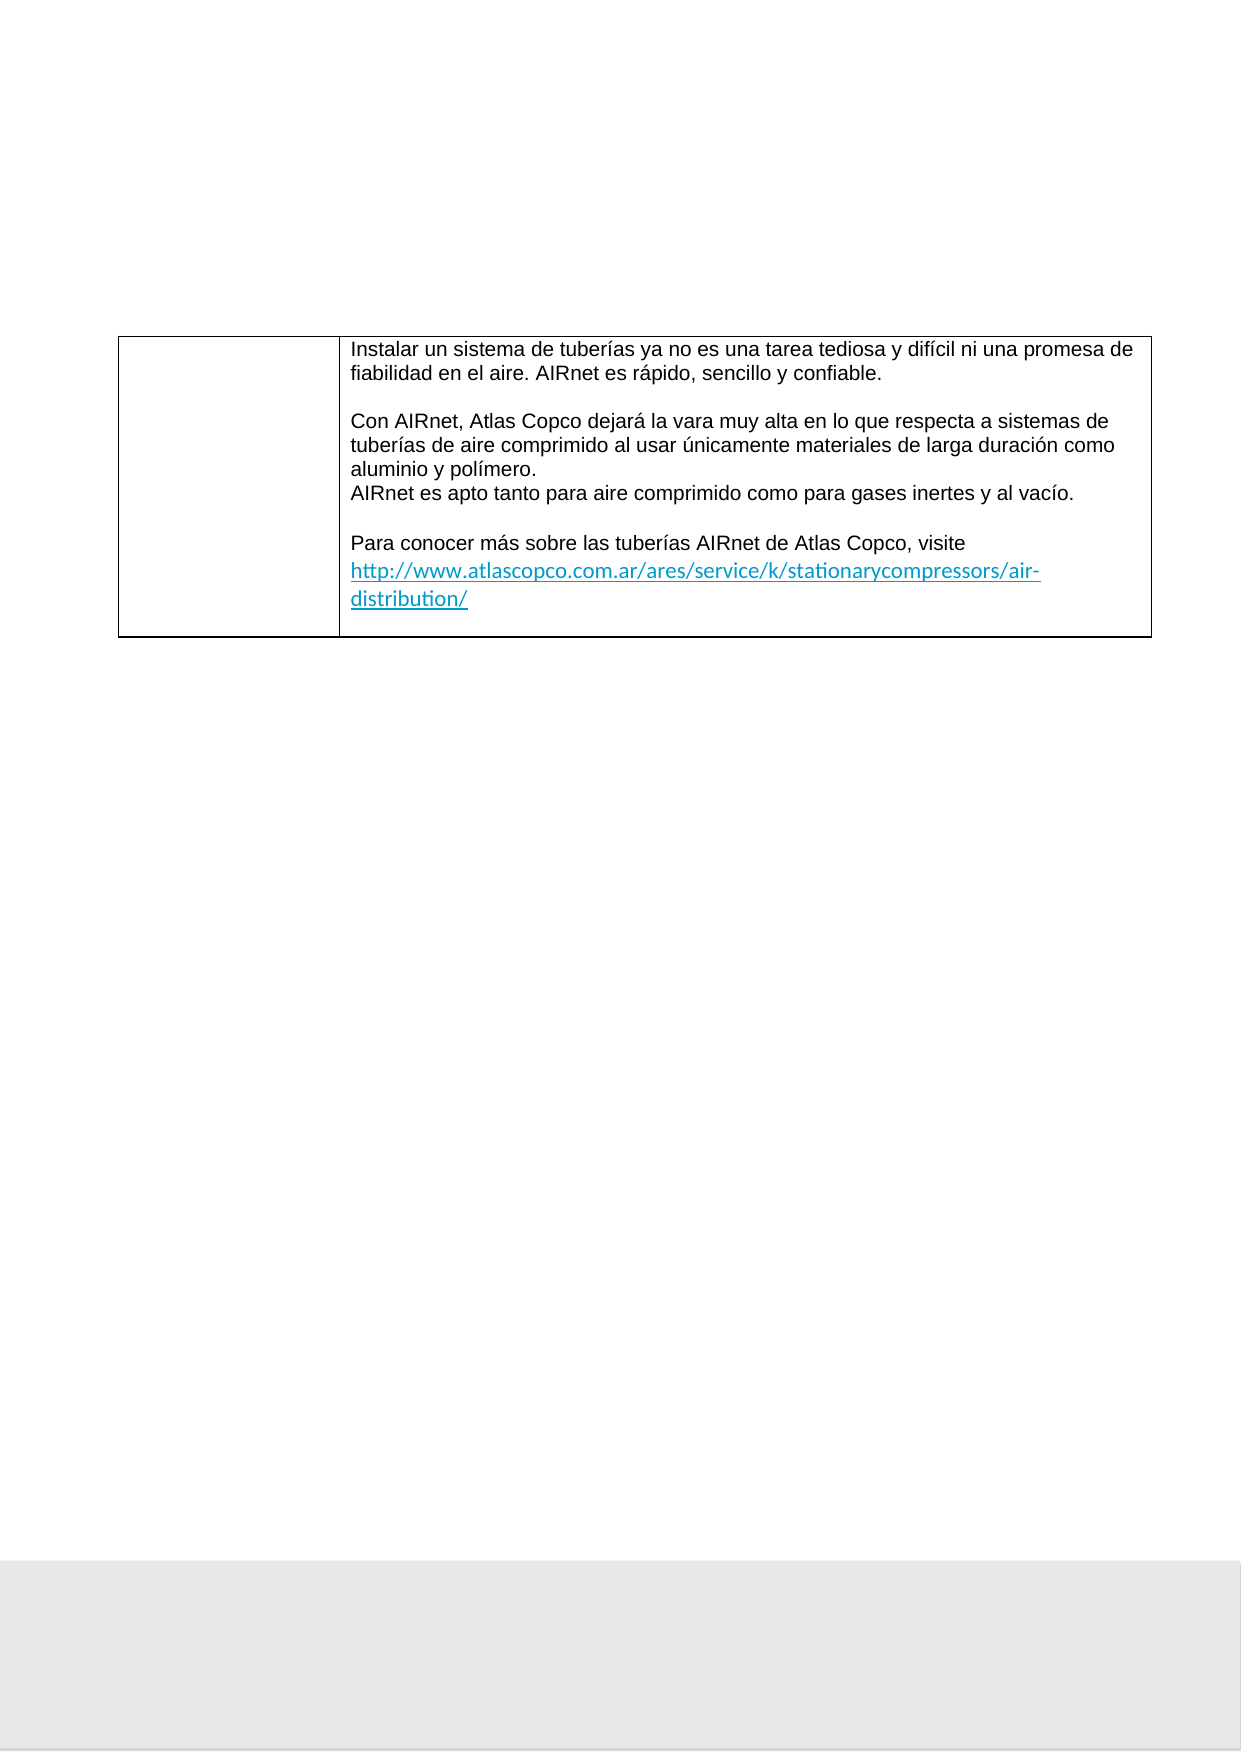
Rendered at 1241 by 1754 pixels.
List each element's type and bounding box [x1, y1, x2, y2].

table_cell [119, 337, 339, 636]
table_cell [340, 337, 1151, 636]
